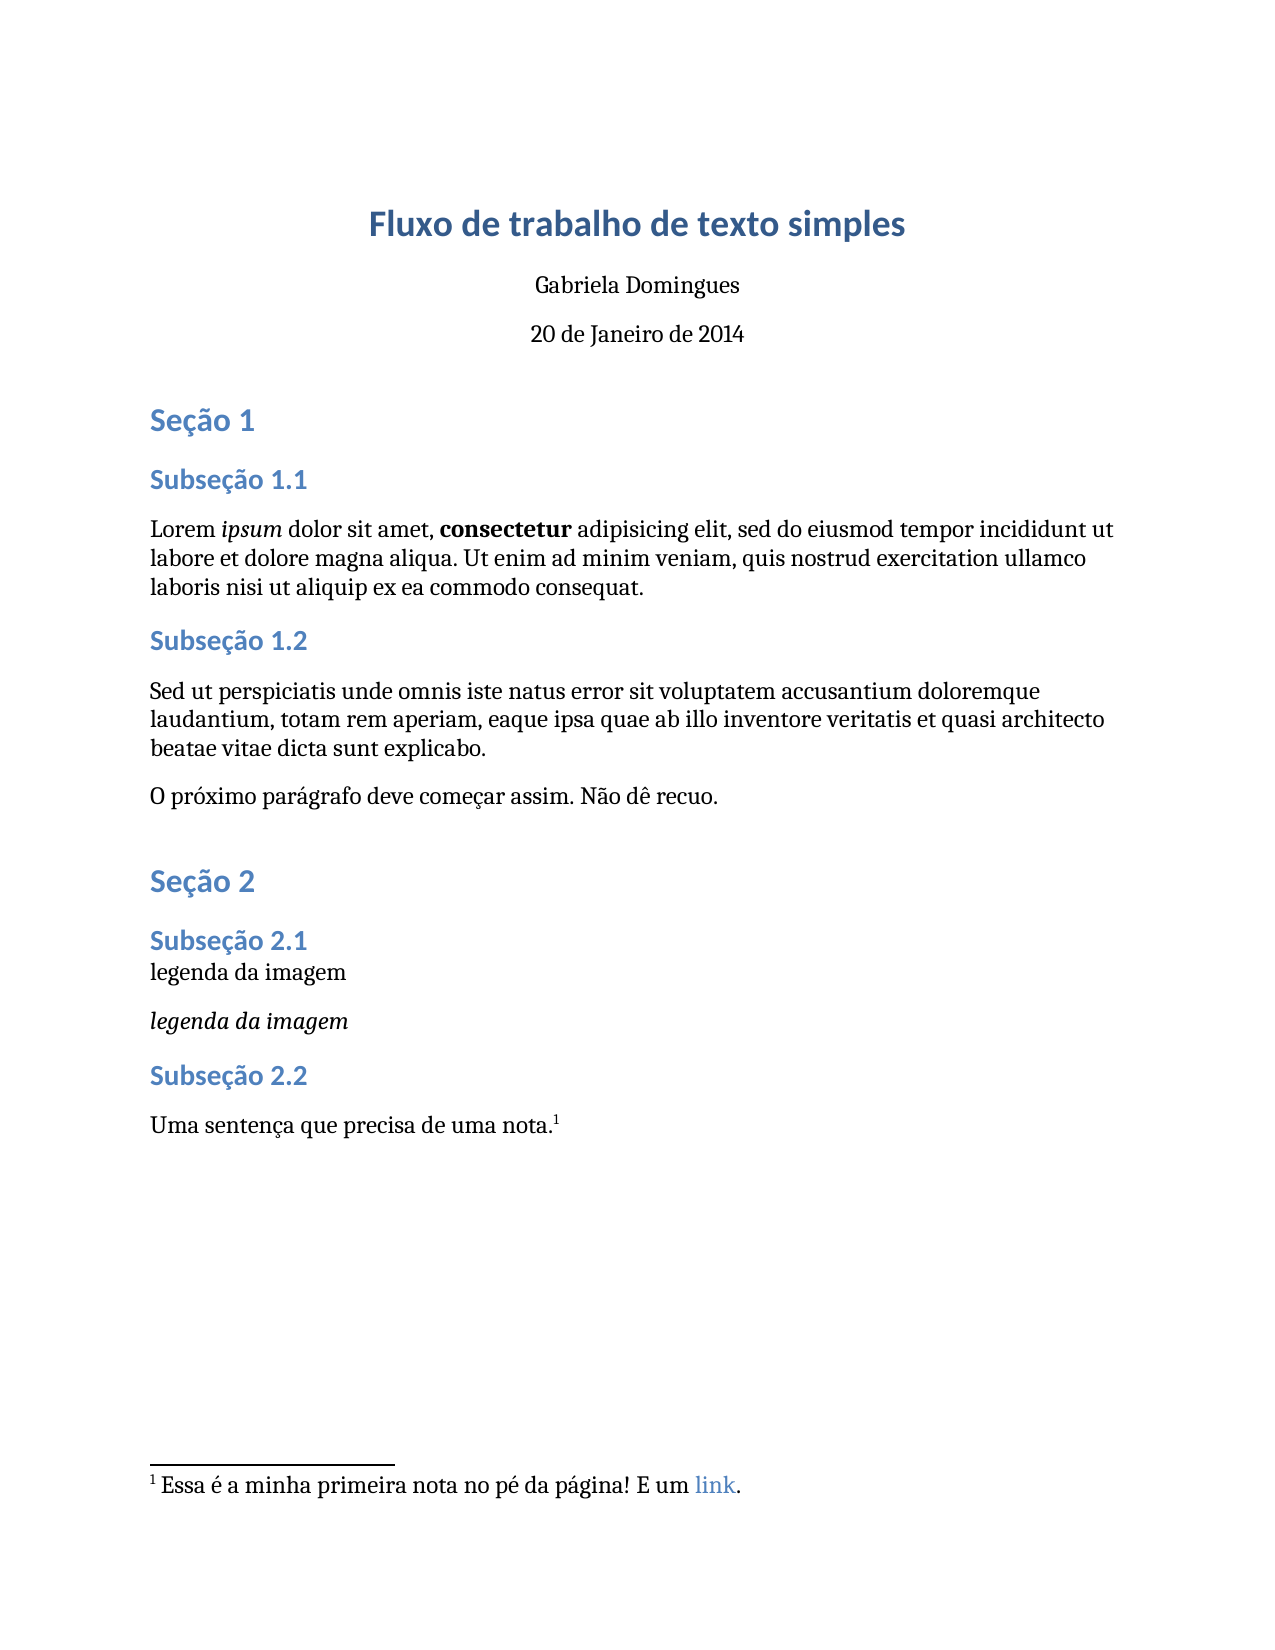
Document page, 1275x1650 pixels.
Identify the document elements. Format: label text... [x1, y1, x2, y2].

text O próximo parágrafo deve começar assim. Não dê recuo. [150, 782, 1125, 810]
text Sed ut perspiciatis unde omnis iste natus error sit voluptatem accusantium doloremque laudantium, totam rem aperiam, eaque ipsa quae ab illo inventore veritatis et quasi architecto beatae vitae dicta sunt explicabo. [150, 677, 1125, 763]
subtitle Subseção 2.1 [150, 922, 1125, 957]
subtitle Subseção 2.2 [150, 1057, 1125, 1092]
subtitle Seção 1 [150, 399, 1125, 440]
text Lorem ipsum dolor sit amet, consectetur adipisicing elit, sed do eiusmod tempor incididunt ut labore et dolore magna aliqua. Ut enim ad minim veniam, quis nostrud exercitation ullamco laboris nisi ut aliquip ex ea commodo consequat. [150, 515, 1125, 601]
text legenda da imagem [150, 1007, 1125, 1036]
text Gabriela Domingues [150, 271, 1125, 299]
text 20 de Janeiro de 2014 [150, 320, 1125, 349]
subtitle Seção 2 [150, 860, 1125, 901]
text Uma sentença que precisa de uma nota. [150, 1111, 1125, 1140]
title Fluxo de trabalho de texto simples [150, 200, 1125, 246]
text legenda da imagem [150, 957, 1125, 986]
subtitle Subseção 1.2 [150, 622, 1125, 658]
subtitle Subseção 1.1 [150, 461, 1125, 496]
